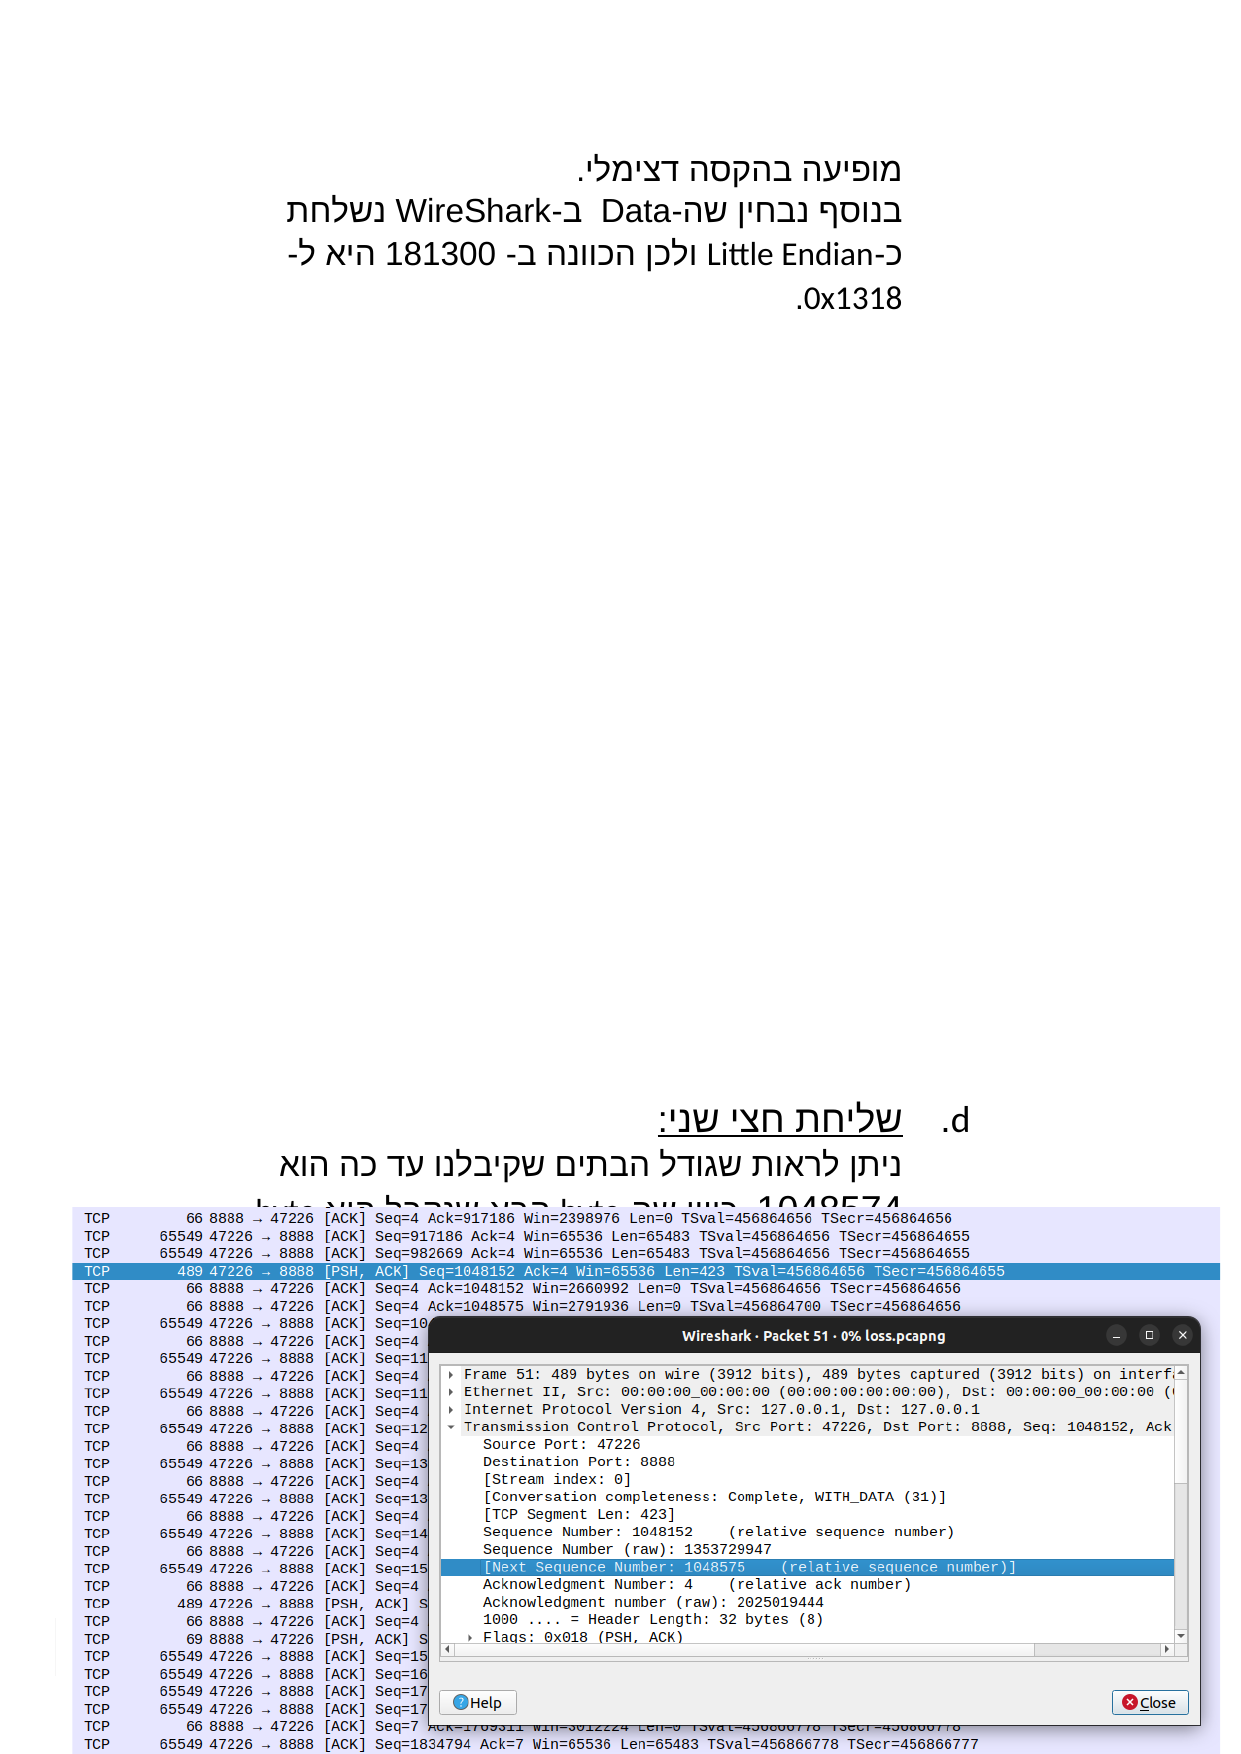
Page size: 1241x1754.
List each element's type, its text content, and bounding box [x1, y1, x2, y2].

list שליחת חצי שני: ניתן לראות שגודל הבתים שקיבלנו עד כה הוא 1048574, כיוון שה-byte הבא שנקבל הוא byte מספר 1048575, ונשים לב כי הגודל המלא של הקובץ ששלחנו הוא אכן 1048574. [187, 1096, 940, 1207]
picture [72, 1207, 1221, 1754]
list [187, 150, 940, 1094]
